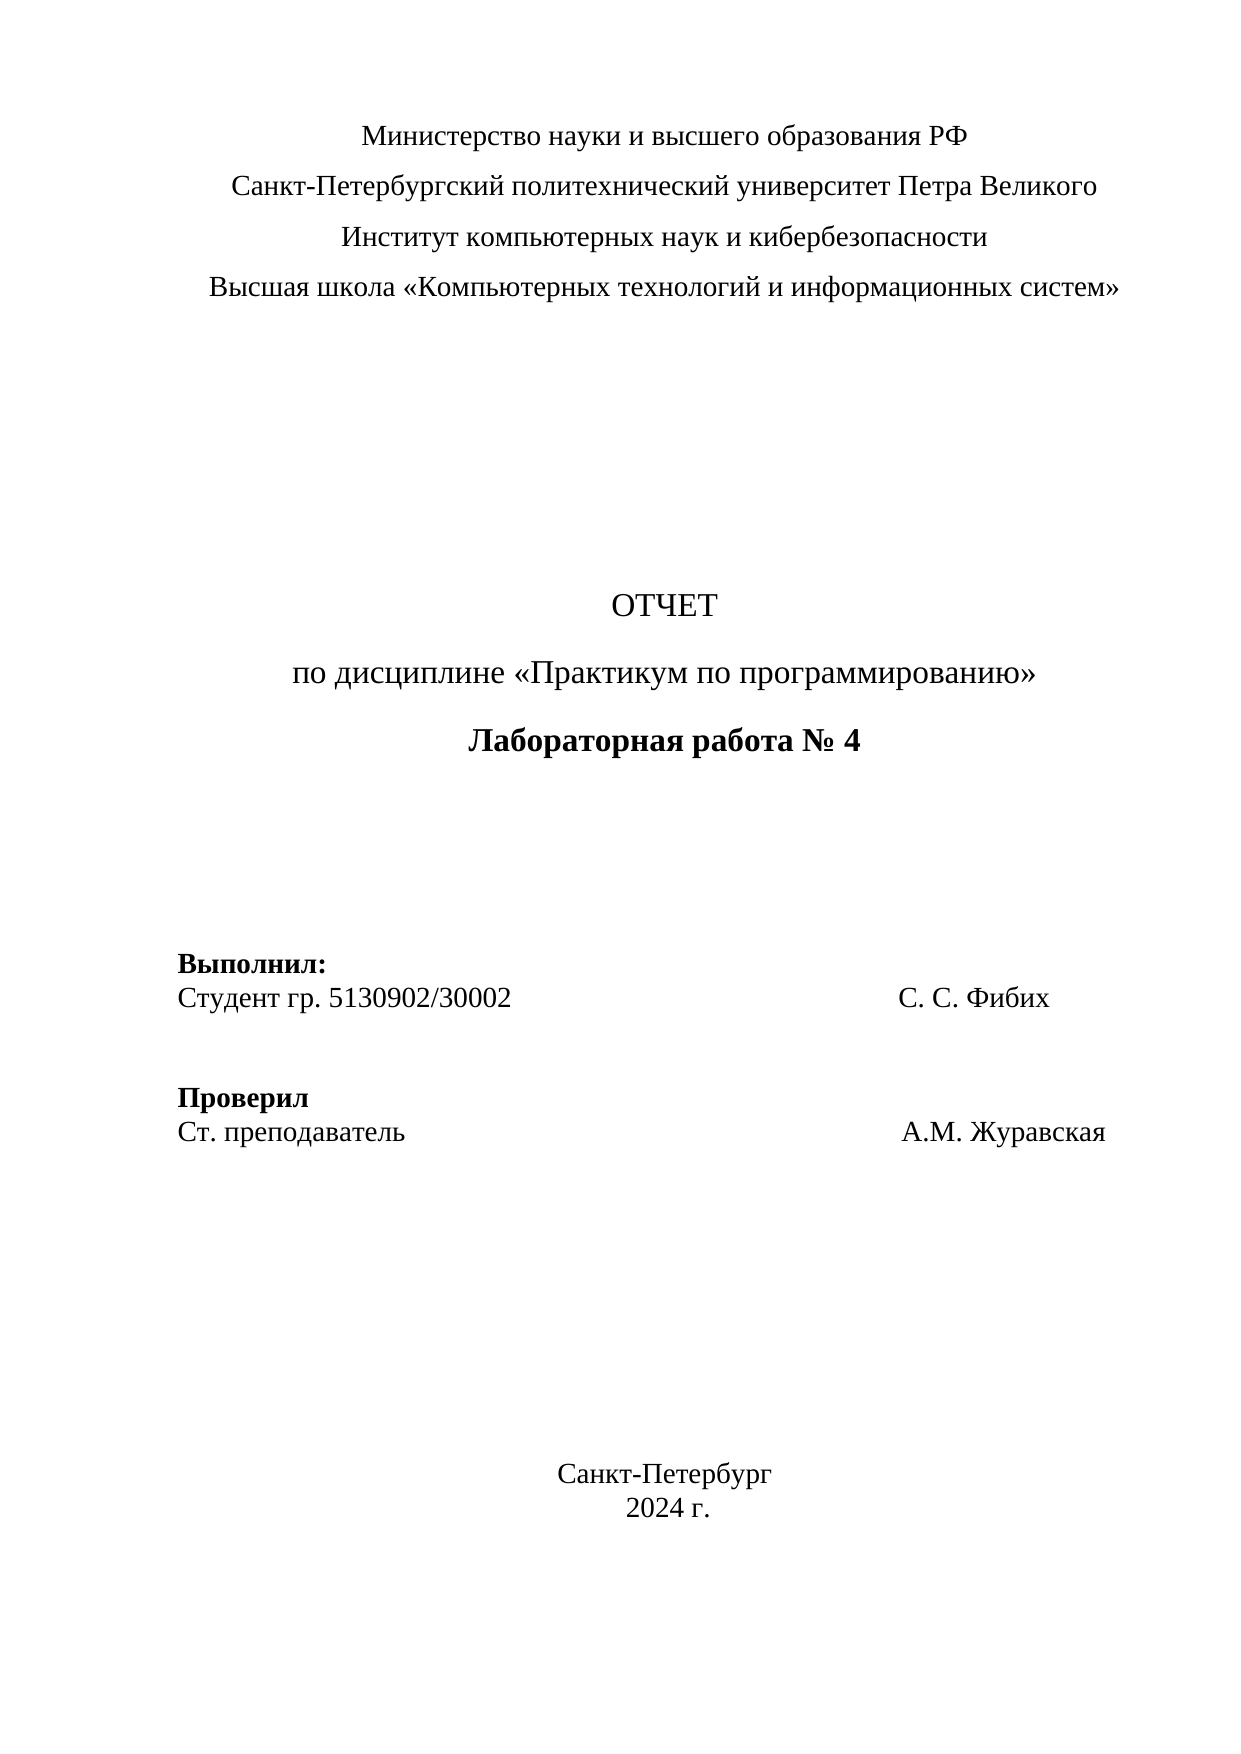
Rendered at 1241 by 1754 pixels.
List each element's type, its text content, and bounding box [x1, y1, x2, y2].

text Выполнил: [177, 946, 1152, 980]
text Министерство науки и высшего образования РФ [177, 118, 1152, 152]
text Институт компьютерных наук и кибербезопасности [177, 219, 1152, 252]
text Cтудент гр. 5130902/30002 С. С. Фибих [177, 980, 1152, 1013]
text Лабораторная работа № 4 [177, 720, 1152, 758]
text по дисциплине «Практикум по программированию» [177, 652, 1152, 691]
text Высшая школа «Компьютерных технологий и информационных систем» [177, 269, 1152, 303]
text Ст. преподаватель А.М. Журавская [177, 1114, 1152, 1148]
text 2024 г. [177, 1490, 1152, 1523]
text Санкт-Петербург [177, 1456, 1152, 1490]
text ОТЧЕТ [177, 585, 1152, 623]
text Санкт-Петербургский политехнический университет Петра Великого [177, 168, 1152, 202]
text Проверил [177, 1081, 1152, 1114]
